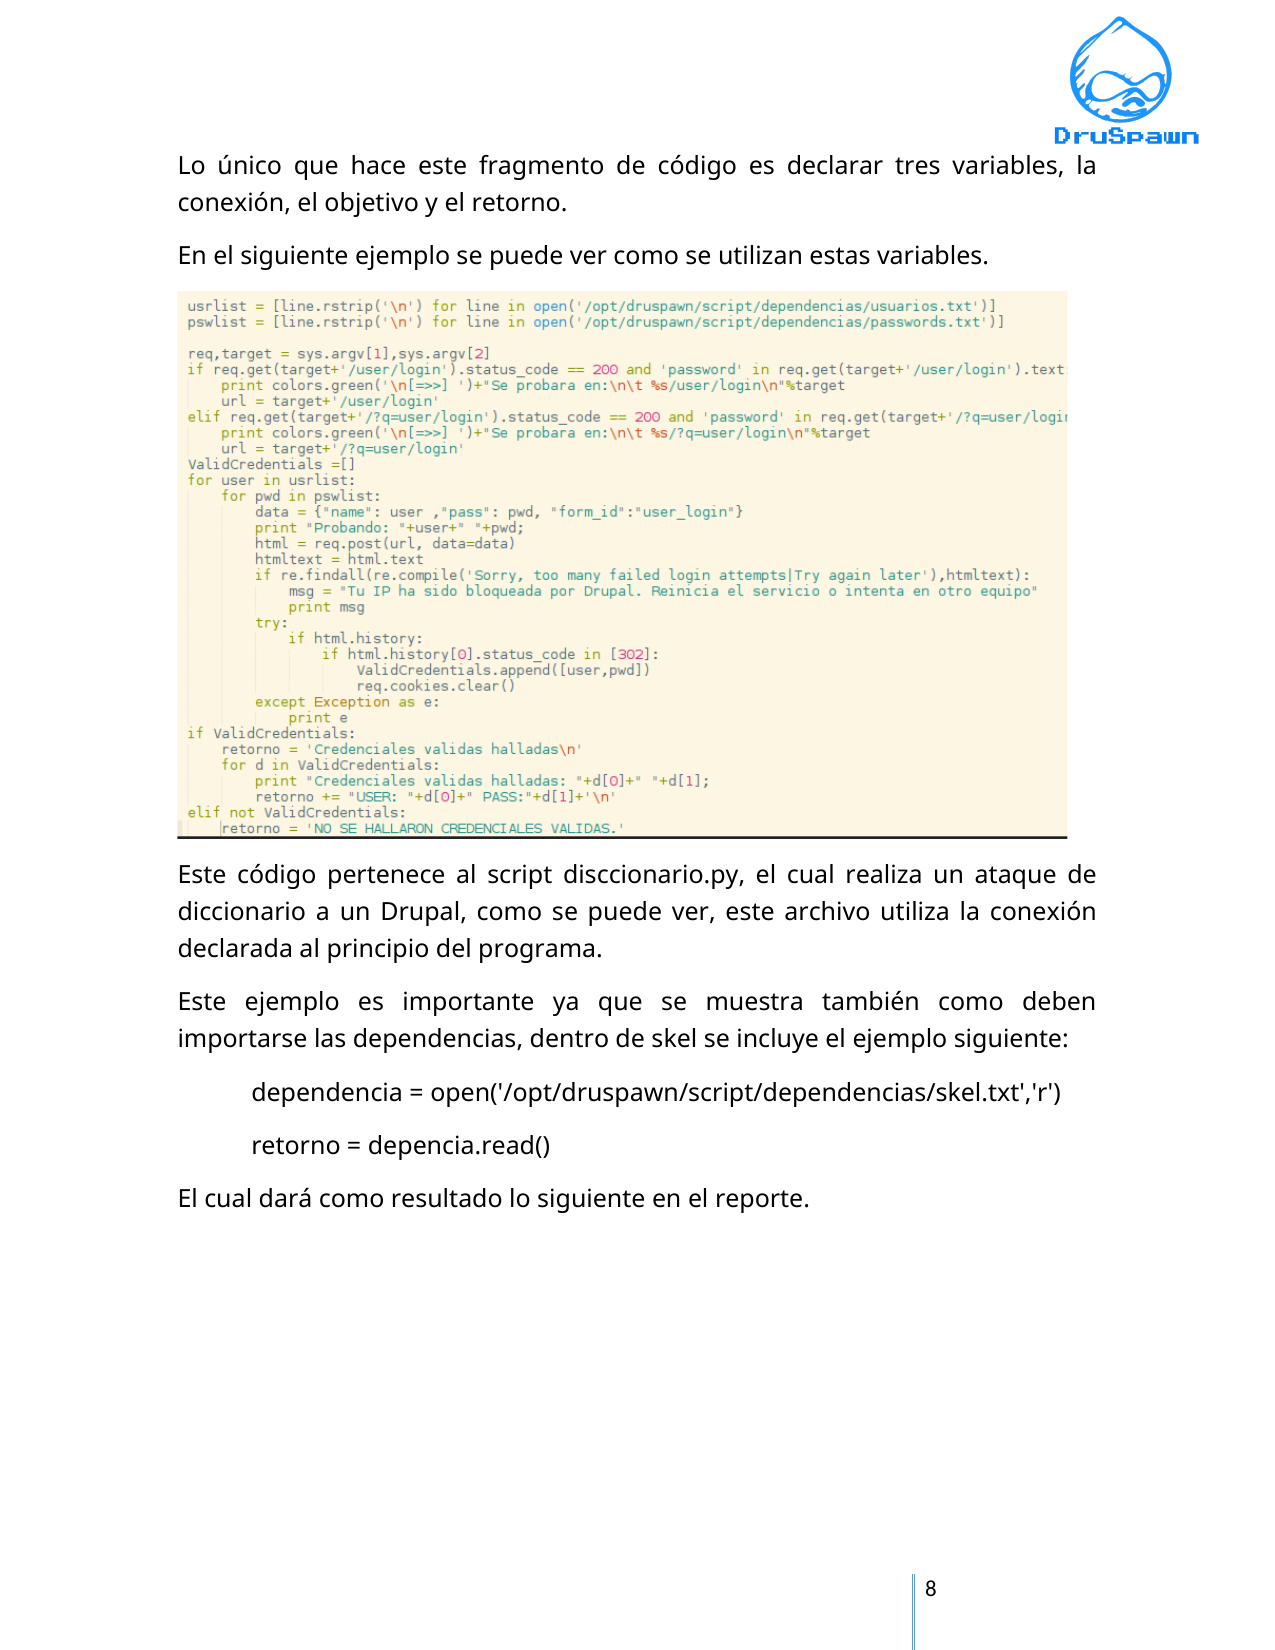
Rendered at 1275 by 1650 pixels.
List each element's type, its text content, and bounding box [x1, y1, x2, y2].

text Este código pertenece al script disccionario.py, el cual realiza un ataque de diccionario a un Drupal, como se puede ver, este archivo utiliza la conexión declarada al principio del programa. [177, 857, 1098, 964]
text Lo único que hace este fragmento de código es declarar tres variables, la conexión, el objetivo y el retorno. [177, 148, 1098, 218]
picture [1054, 16, 1205, 144]
text El cual dará como resultado lo siguiente en el reporte. [177, 1181, 1098, 1215]
text dependencia = open('/opt/druspawn/script/dependencias/skel.txt','r') [251, 1074, 1098, 1108]
text retorno = depencia.read() [251, 1128, 1098, 1162]
text Este ejemplo es importante ya que se muestra también como deben importarse las dependencias, dentro de skel se incluye el ejemplo siguiente: [177, 984, 1098, 1055]
text En el siguiente ejemplo se puede ver como se utilizan estas variables. [177, 238, 1098, 272]
picture [177, 291, 1068, 839]
